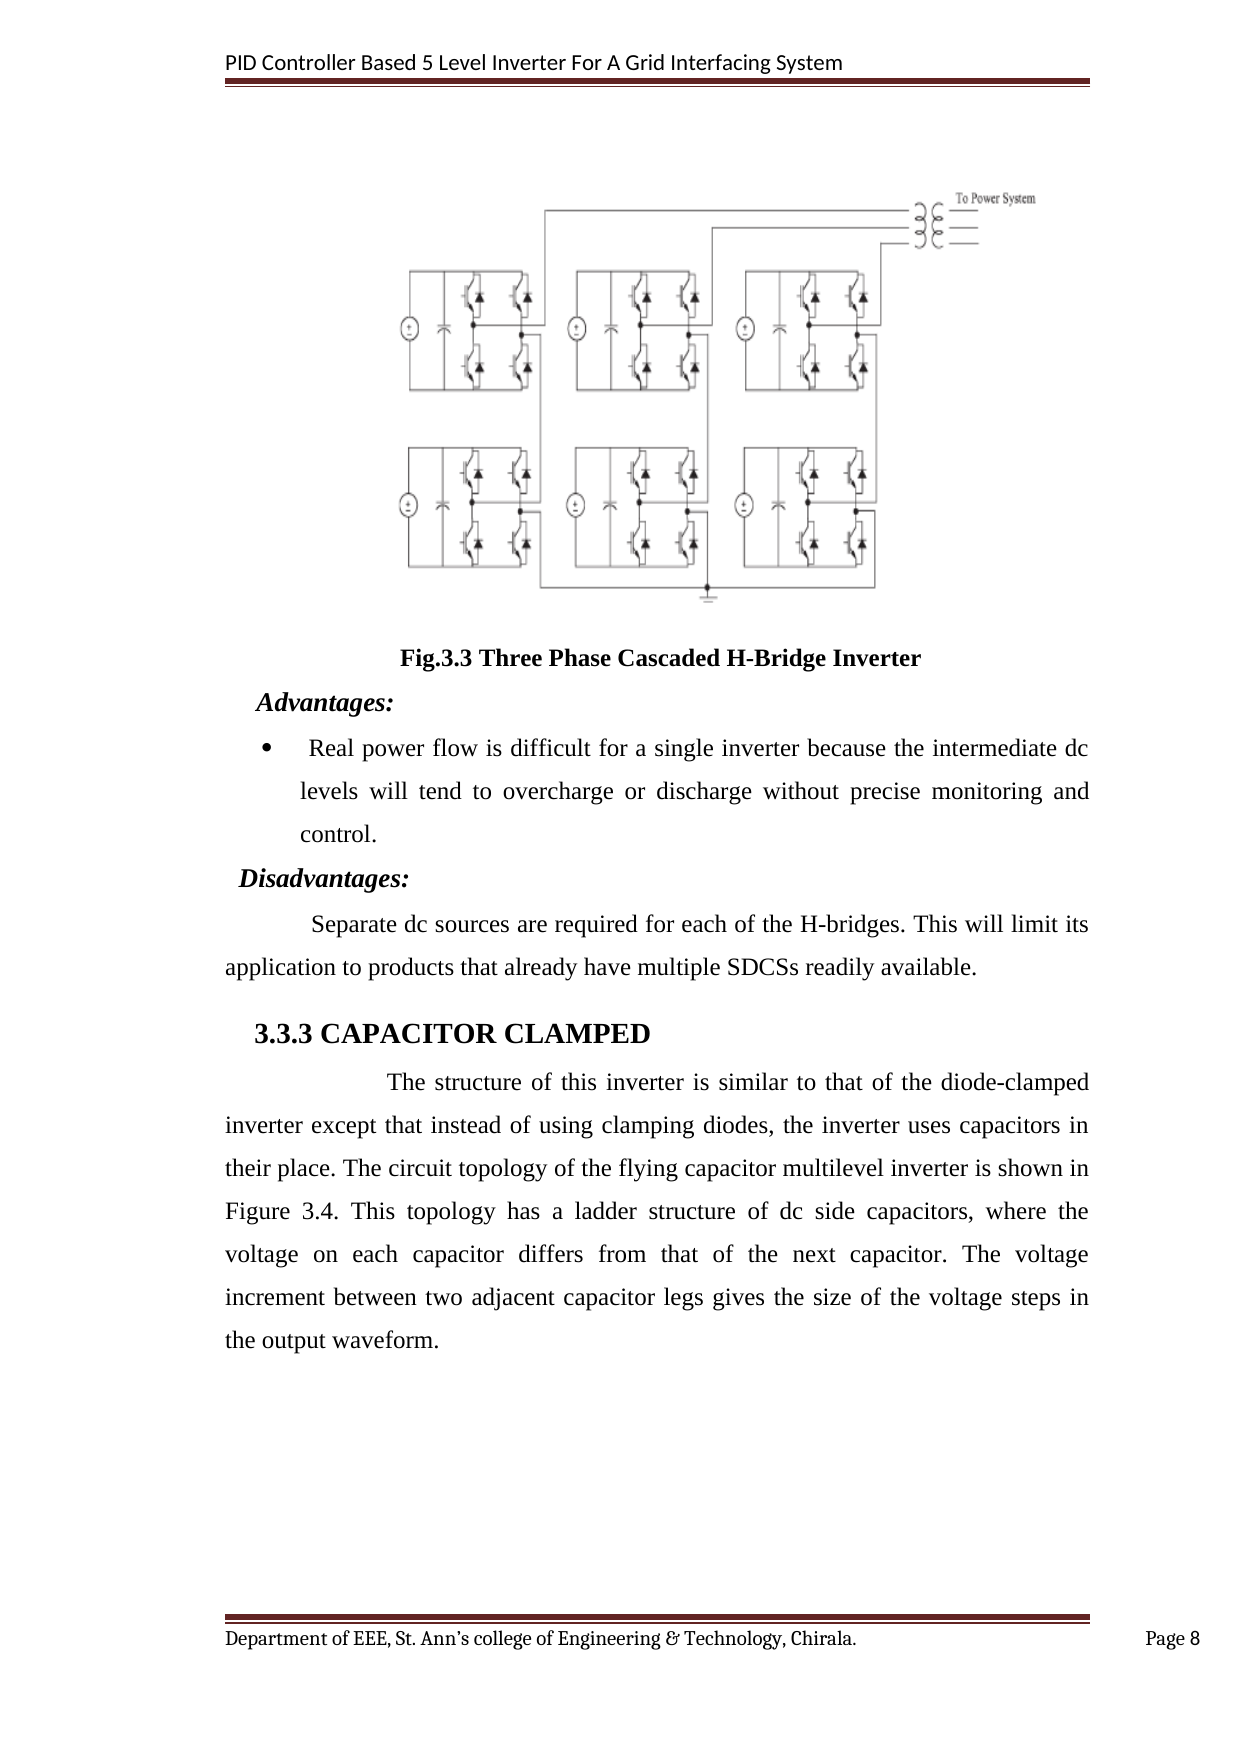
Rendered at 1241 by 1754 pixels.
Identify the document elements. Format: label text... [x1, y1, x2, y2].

picture [300, 150, 1152, 630]
list Real power flow is difficult for a single inverter because the intermediate dc levels will tend to overcharge or discharge without precise monitoring and control. [262, 733, 1090, 848]
text Disadvantages: [225, 863, 1090, 894]
text Separate dc sources are required for each of the H-bridges. This will limit its application to products that already have multiple SDCSs readily available. [225, 909, 1090, 981]
text 3.3.3 CAPACITOR CLAMPED [225, 1016, 1090, 1050]
text Advantages: [225, 687, 1090, 718]
list Fig.3.3 Three Phase Cascaded H-Bridge Inverter [300, 643, 1090, 672]
text The structure of this inverter is similar to that of the diode-clamped inverter except that instead of using clamping diodes, the inverter uses capacitors in their place. The circuit topology of the flying capacitor multilevel inverter is shown in Figure 3.4. This topology has a ladder structure of dc side capacitors, where the voltage on each capacitor differs from that of the next capacitor. The voltage increment between two adjacent capacitor legs gives the size of the voltage steps in the output waveform. [225, 1067, 1090, 1354]
